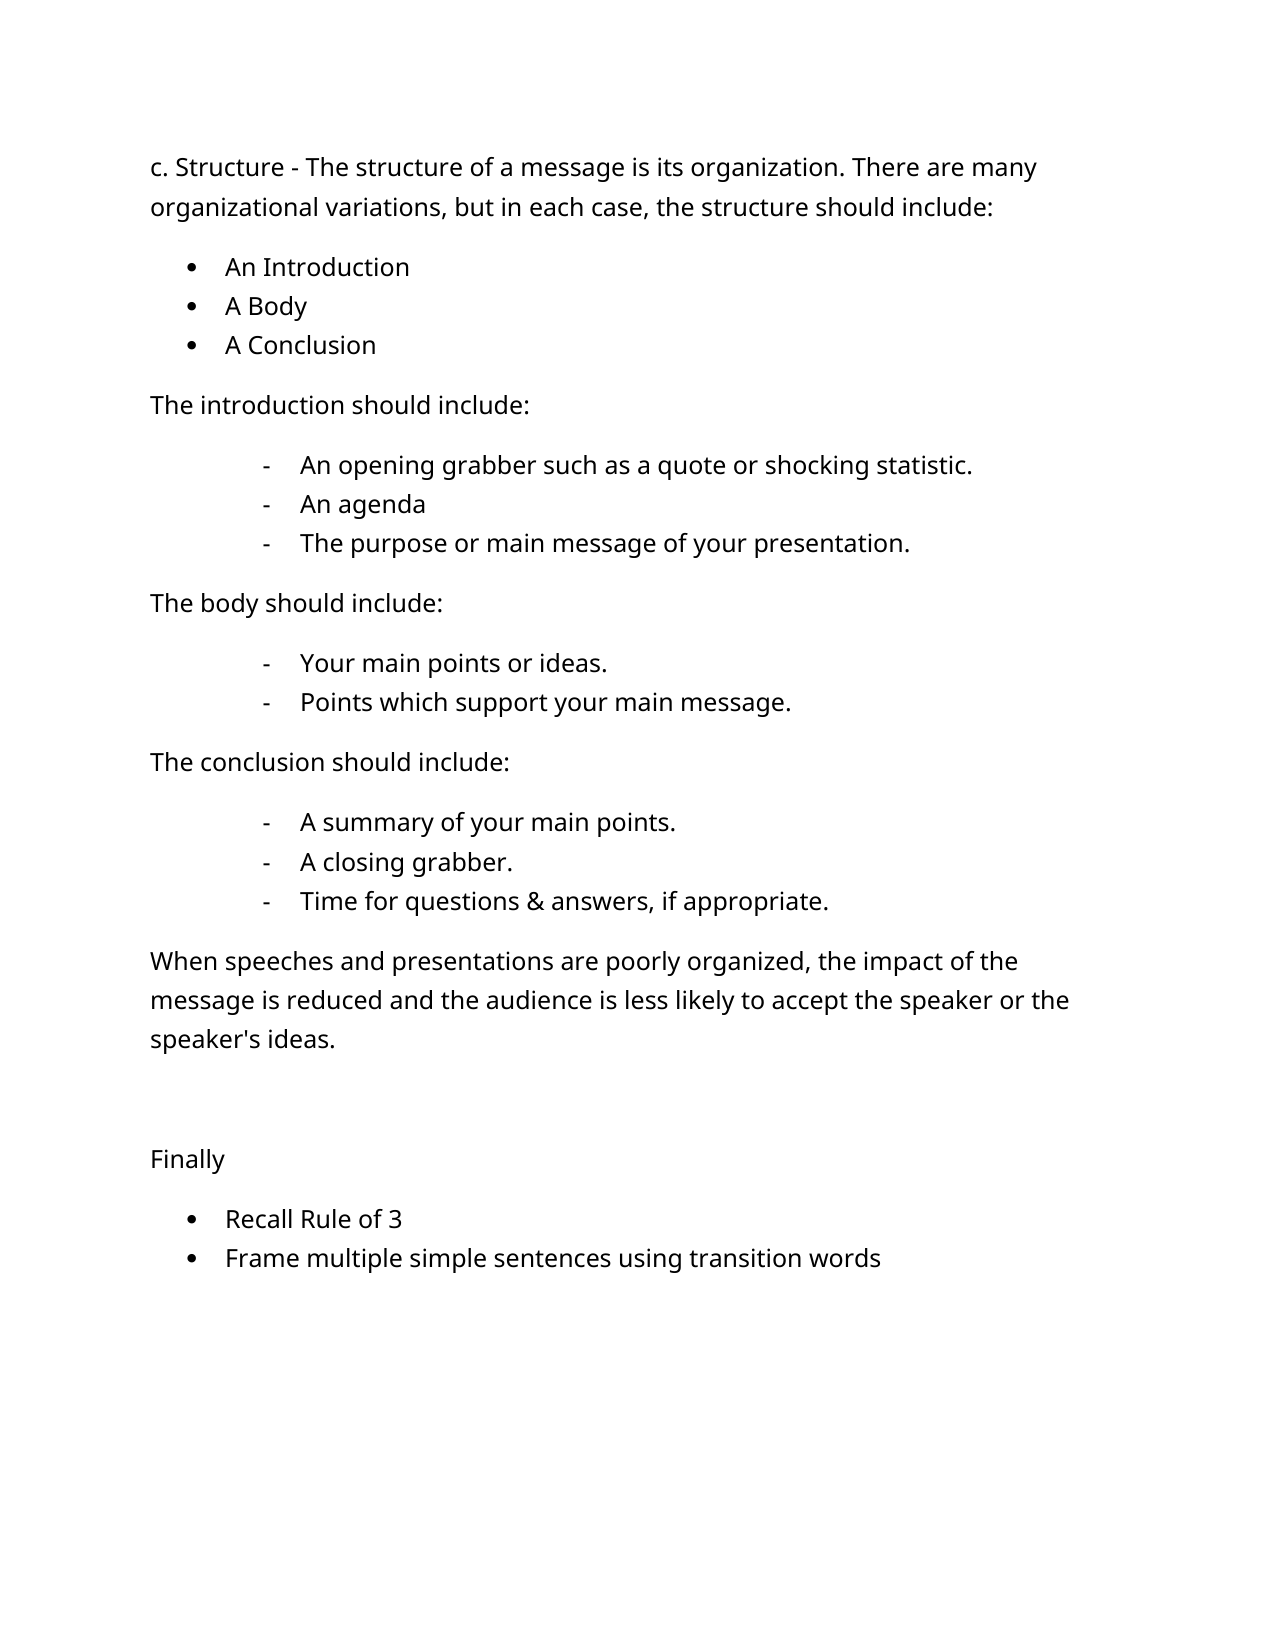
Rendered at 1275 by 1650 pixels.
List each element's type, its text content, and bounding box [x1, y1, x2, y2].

list Your main points or ideas. [262, 646, 1125, 680]
list A Body [187, 288, 1125, 322]
list A closing grabber. [262, 844, 1125, 878]
text Finally [150, 1142, 1125, 1176]
list An Introduction [187, 249, 1125, 283]
text The body should include: [150, 586, 1125, 620]
list Points which support your main message. [262, 685, 1125, 719]
list The purpose or main message of your presentation. [262, 526, 1125, 560]
text c. Structure - The structure of a message is its organization. There are many organizational variations, but in each case, the structure should include: [150, 150, 1125, 223]
list A summary of your main points. [262, 805, 1125, 839]
list Time for questions & answers, if appropriate. [262, 883, 1125, 917]
list Frame multiple simple sentences using transition words [187, 1241, 1125, 1275]
list An opening grabber such as a quote or shocking statistic. [262, 447, 1125, 482]
text The conclusion should include: [150, 745, 1125, 779]
list An agenda [262, 487, 1125, 521]
text When speeches and presentations are poorly organized, the impact of the message is reduced and the audience is less likely to accept the speaker or the speaker's ideas. [150, 943, 1125, 1056]
list A Conclusion [187, 327, 1125, 362]
text The introduction should include: [150, 387, 1125, 422]
list Recall Rule of 3 [187, 1202, 1125, 1236]
